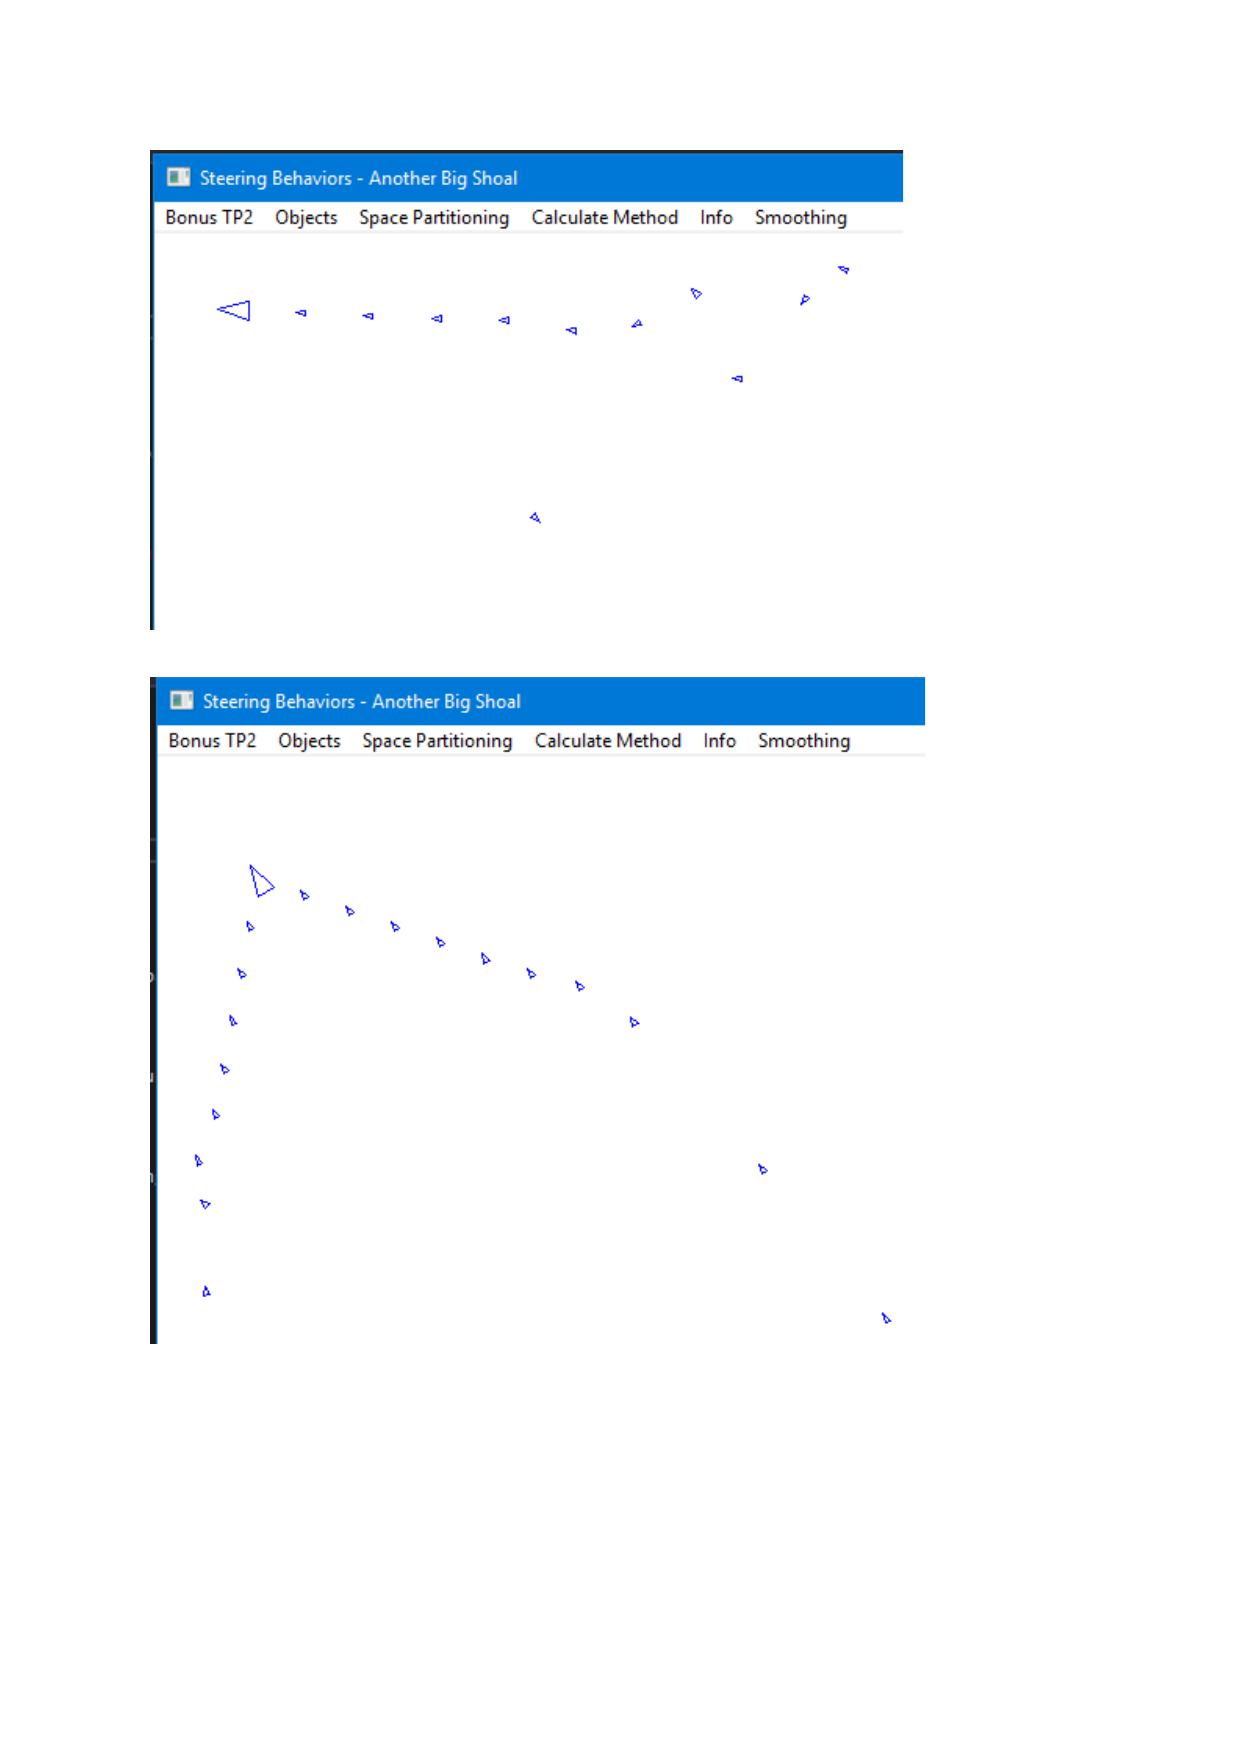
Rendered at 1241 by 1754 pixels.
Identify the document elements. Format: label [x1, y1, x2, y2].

picture [150, 150, 904, 630]
picture [150, 677, 926, 1344]
